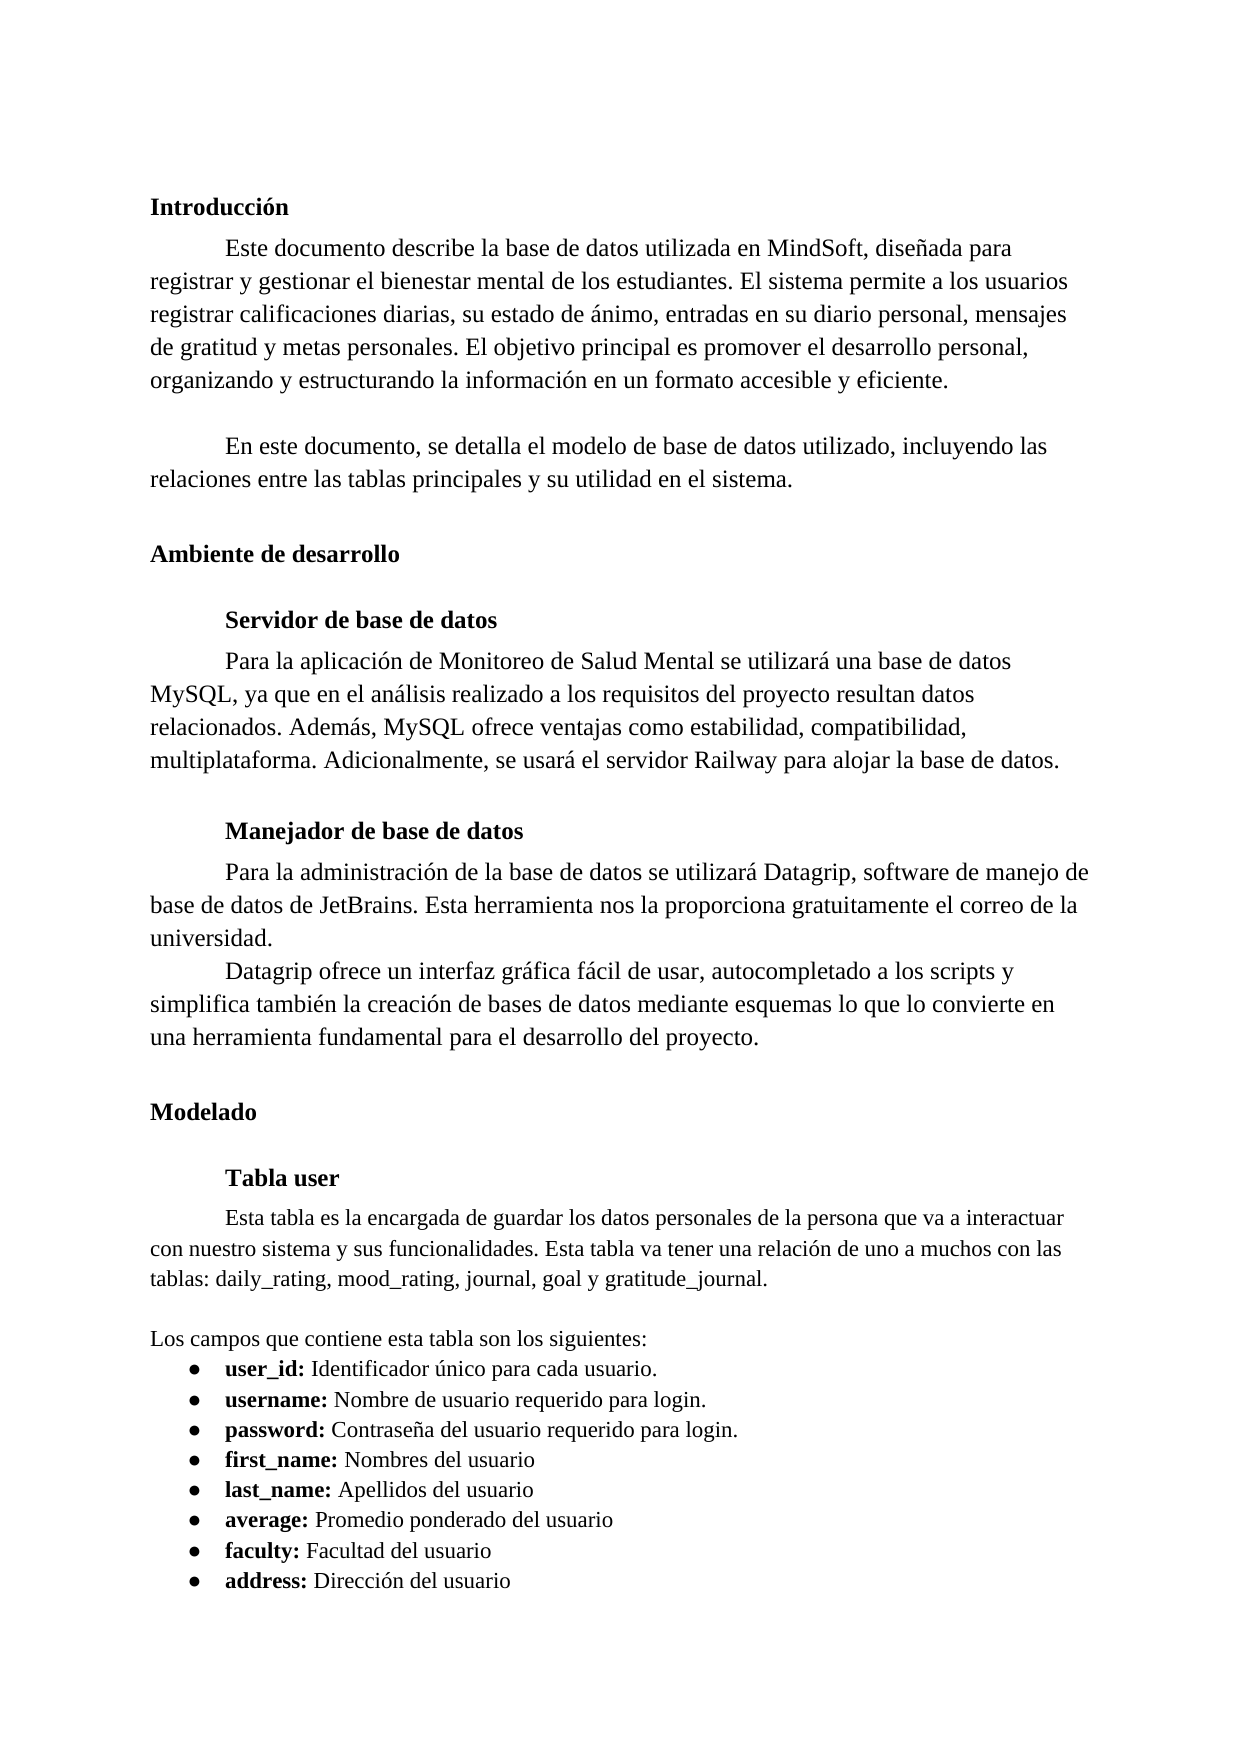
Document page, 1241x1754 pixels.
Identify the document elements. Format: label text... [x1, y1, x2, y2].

text Esta tabla es la encargada de guardar los datos personales de la persona que va a interactuar con nuestro sistema y sus funcionalidades. Esta tabla va tener una relación de uno a muchos con las tablas: daily_rating, mood_rating, journal, goal y gratitude_journal. [150, 1204, 1090, 1291]
list password: Contraseña del usuario requerido para login. [187, 1416, 1090, 1442]
list last_name: Apellidos del usuario [187, 1476, 1090, 1503]
list faculty: Facultad del usuario [187, 1537, 1090, 1563]
subtitle Ambiente de desarrollo [150, 539, 1090, 567]
subtitle Manejador de base de datos [150, 816, 1090, 844]
list address: Dirección del usuario [187, 1567, 1090, 1593]
subtitle Modelado [150, 1097, 1090, 1126]
list first_name: Nombres del usuario [187, 1446, 1090, 1472]
list username: Nombre de usuario requerido para login. [187, 1386, 1090, 1412]
subtitle Tabla user [150, 1163, 1090, 1192]
list average: Promedio ponderado del usuario [187, 1506, 1090, 1533]
subtitle Introducción [150, 192, 1090, 220]
text Datagrip ofrece un interfaz gráfica fácil de usar, autocompletado a los scripts y simplifica también la creación de bases de datos mediante esquemas lo que lo convierte en una herramienta fundamental para el desarrollo del proyecto. [150, 956, 1090, 1051]
text Para la aplicación de Monitoreo de Salud Mental se utilizará una base de datos MySQL, ya que en el análisis realizado a los requisitos del proyecto resultan datos relacionados. Además, MySQL ofrece ventajas como estabilidad, compatibilidad, multiplataforma. Adicionalmente, se usará el servidor Railway para alojar la base de datos. [150, 646, 1090, 774]
subtitle Servidor de base de datos [150, 605, 1090, 634]
text Para la administración de la base de datos se utilizará Datagrip, software de manejo de base de datos de JetBrains. Esta herramienta nos la proporciona gratuitamente el correo de la universidad. [150, 857, 1090, 952]
list user_id: Identificador único para cada usuario. [187, 1355, 1090, 1382]
text En este documento, se detalla el modelo de base de datos utilizado, incluyendo las relaciones entre las tablas principales y su utilidad en el sistema. [150, 431, 1090, 493]
text Los campos que contiene esta tabla son los siguientes: [150, 1325, 1090, 1352]
text Este documento describe la base de datos utilizada en MindSoft, diseñada para registrar y gestionar el bienestar mental de los estudiantes. El sistema permite a los usuarios registrar calificaciones diarias, su estado de ánimo, entradas en su diario personal, mensajes de gratitud y metas personales. El objetivo principal es promover el desarrollo personal, organizando y estructurando la información en un formato accesible y eficiente. [150, 233, 1090, 394]
